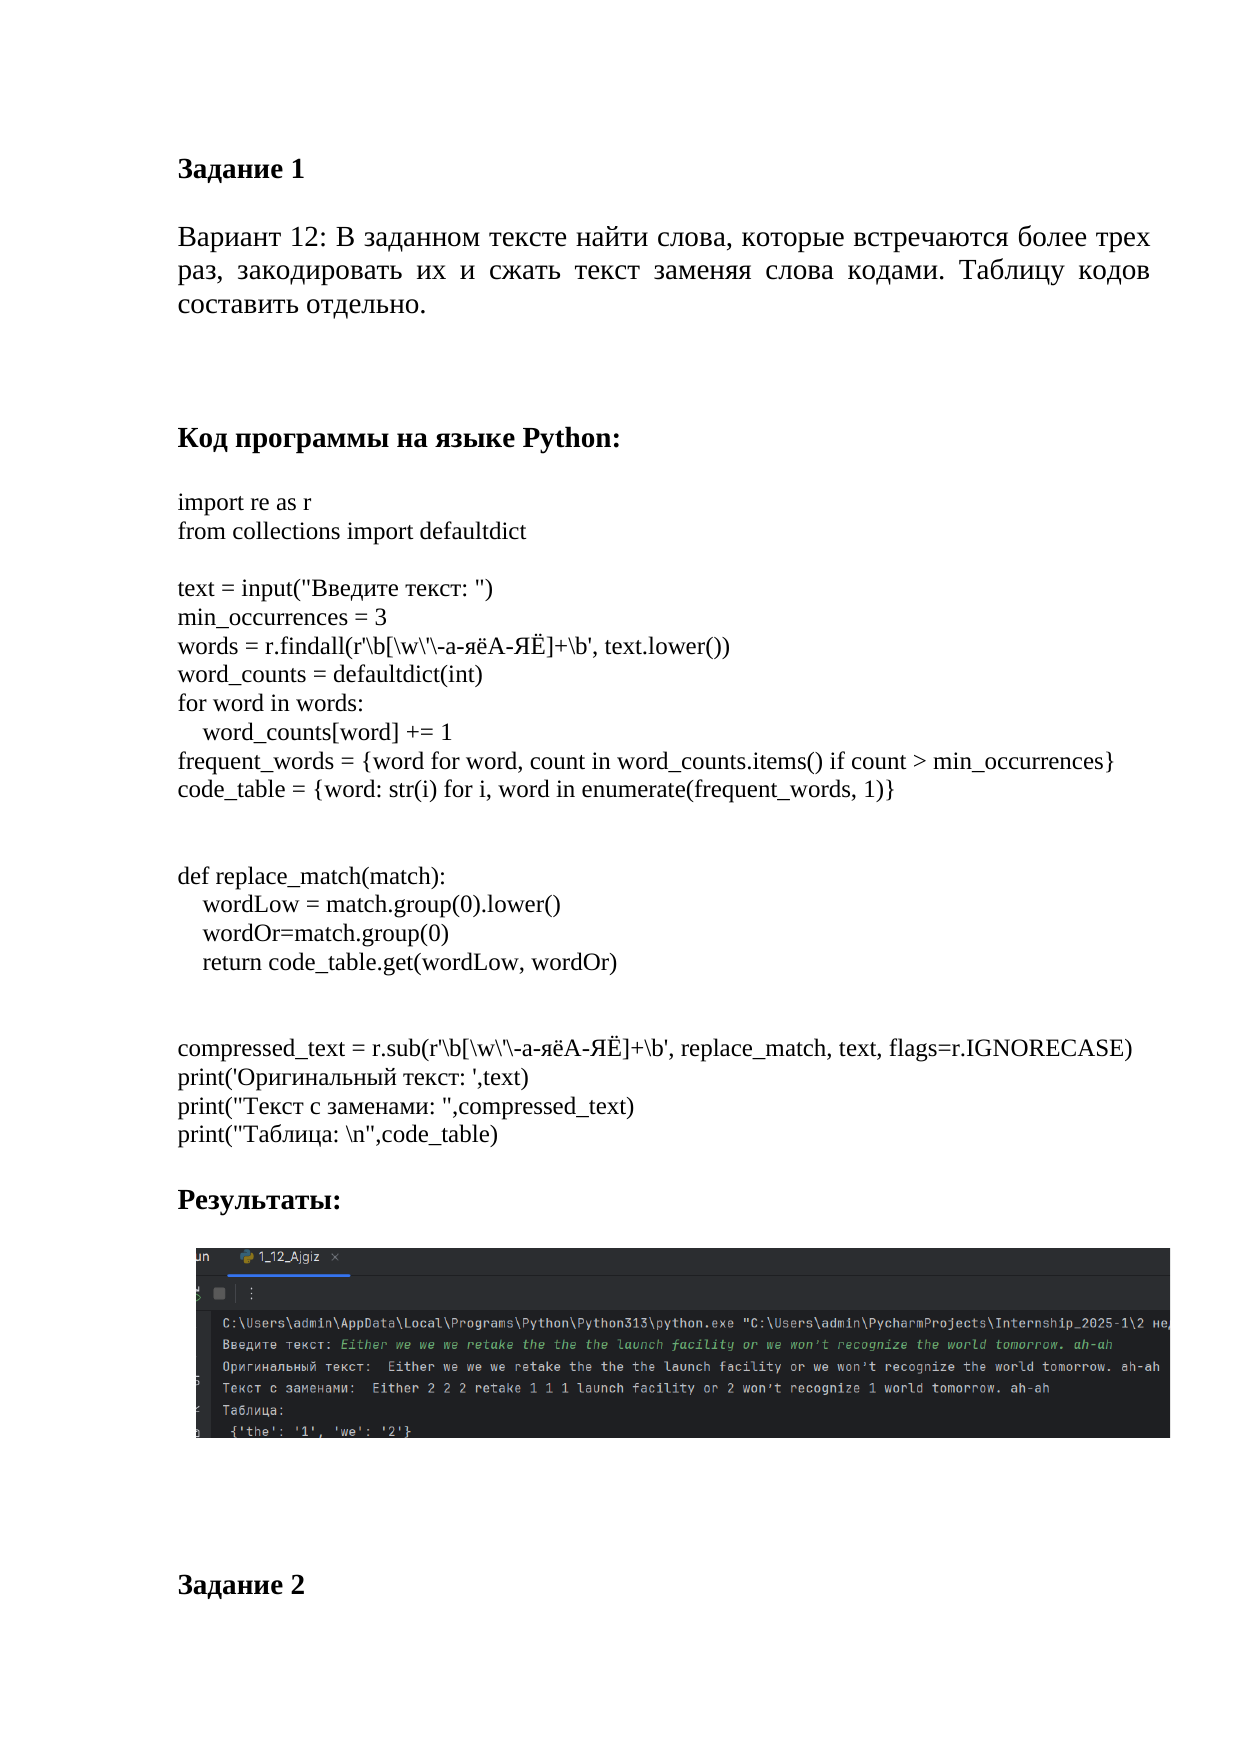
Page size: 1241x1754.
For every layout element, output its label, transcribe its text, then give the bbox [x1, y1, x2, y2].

text word_counts = defaultdict(int) [177, 659, 1152, 688]
text from collections import defaultdict [177, 516, 1152, 544]
text for word in words: [177, 688, 1152, 717]
text text = input("Введите текст: ") [177, 573, 1152, 602]
text print("Текст с заменами: ",compressed_text) [177, 1091, 1152, 1119]
text wordLow = match.group(0).lower() [177, 889, 1152, 918]
text code_table = {word: str(i) for i, word in enumerate(frequent_words, 1)} [177, 774, 1152, 803]
text Код программы на языке Python: [177, 420, 1152, 453]
text import re as r [177, 487, 1152, 516]
text print("Таблица: \n",code_table) [177, 1119, 1152, 1148]
text wordOr=match.group(0) [177, 918, 1152, 947]
text def replace_match(match): [177, 861, 1152, 889]
text word_counts[word] += 1 [177, 717, 1152, 746]
text compressed_text = r.sub(r'\b[\w\'\-а-яёА-ЯЁ]+\b', replace_match, text, flags=r.IGNORECASE) [177, 1033, 1152, 1062]
text Вариант 12: В заданном тексте найти слова, которые встречаются более трех раз, закодировать их и сжать текст заменяя слова кодами. Таблицу кодов составить отдельно. [177, 219, 1152, 319]
text Результаты: [177, 1182, 1152, 1215]
text Задание 2 [177, 1567, 1152, 1601]
text min_occurrences = 3 [177, 602, 1152, 631]
text print('Оригинальный текст: ',text) [177, 1062, 1152, 1091]
text Задание 1 [177, 152, 1152, 185]
text return code_table.get(wordLow, wordOr) [177, 947, 1152, 976]
text frequent_words = {word for word, count in word_counts.items() if count > min_occurrences} [177, 746, 1152, 774]
text words = r.findall(r'\b[\w\'\-а-яёА-ЯЁ]+\b', text.lower()) [177, 631, 1152, 659]
